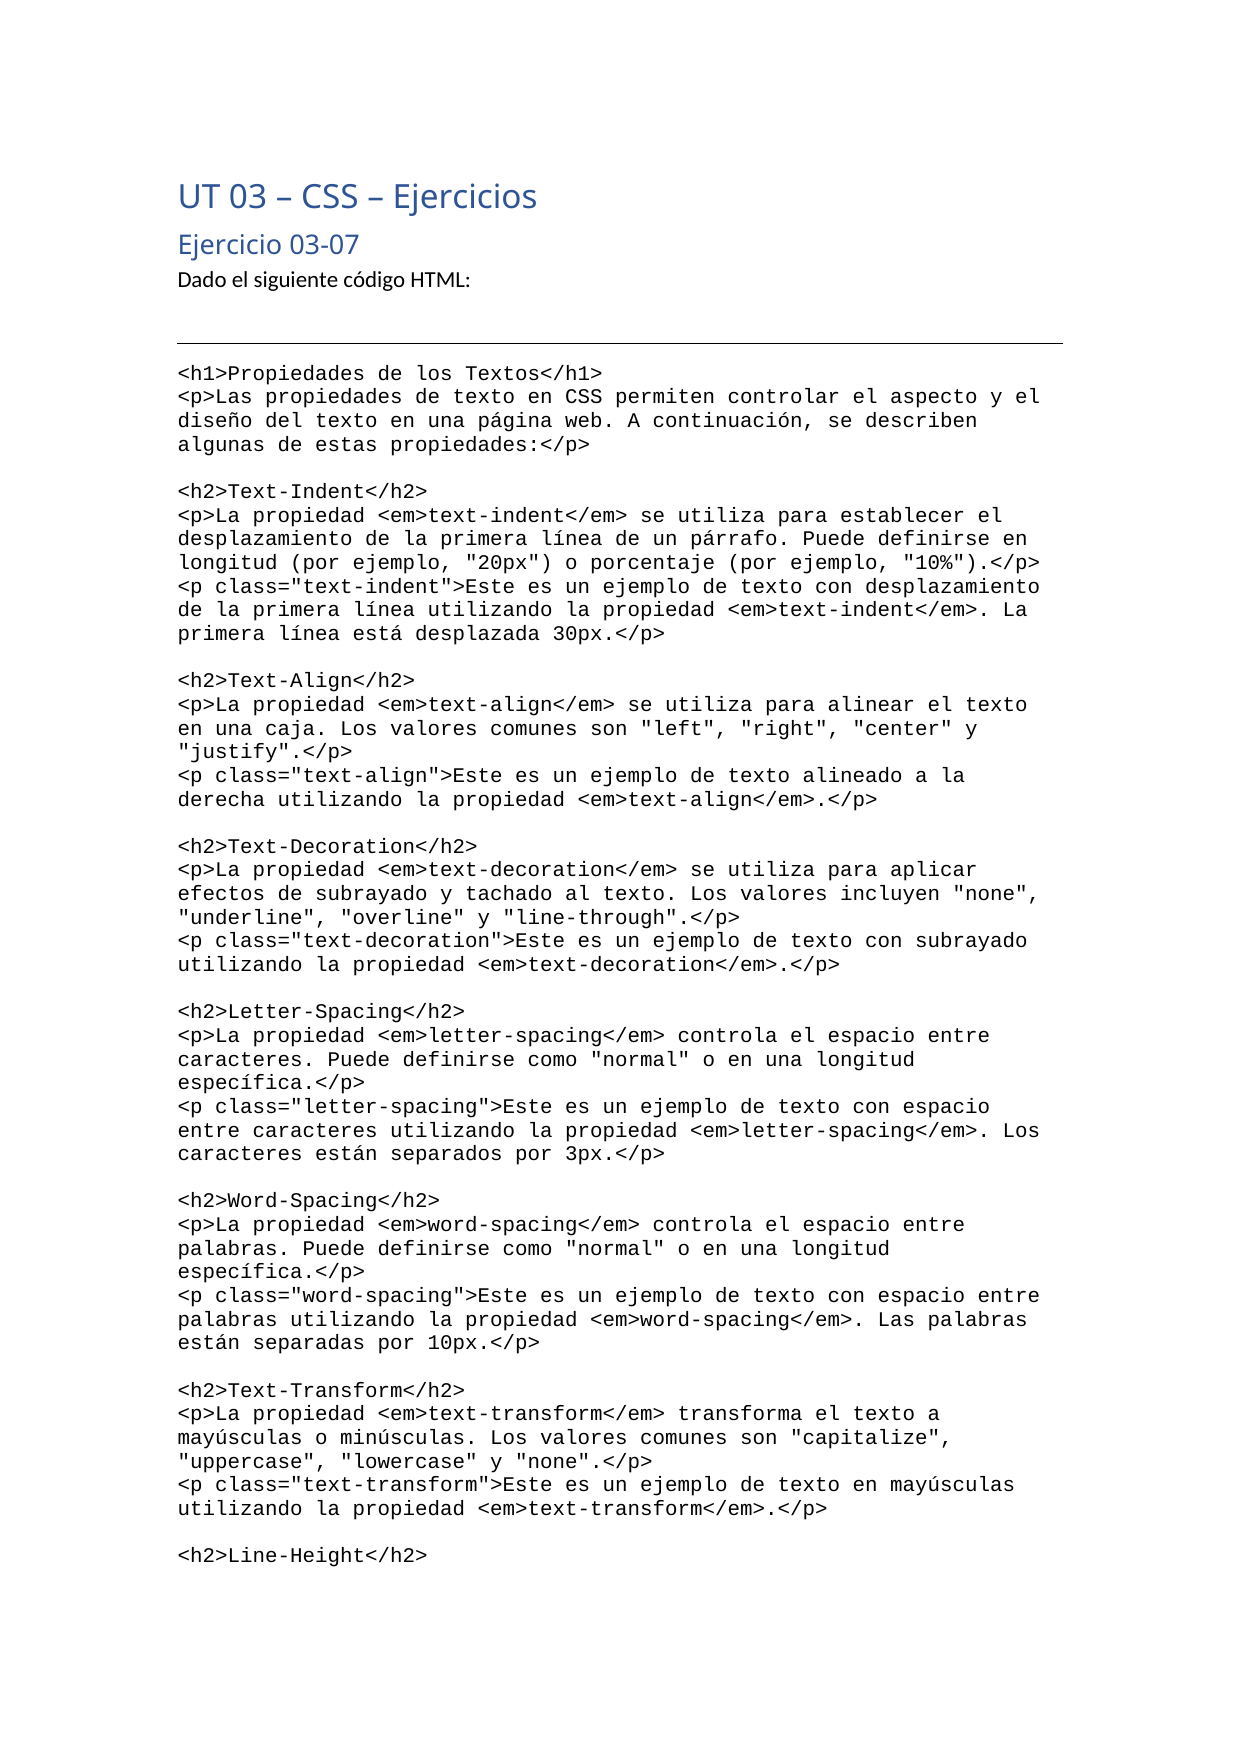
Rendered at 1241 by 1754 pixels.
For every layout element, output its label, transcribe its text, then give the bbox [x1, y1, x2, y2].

text <p>La propiedad <em>text-align</em> se utiliza para alinear el texto en una caja. Los valores comunes son "left", "right", "center" y "justify".</p> [177, 694, 1063, 765]
text <h2>Text-Transform</h2> [177, 1380, 1063, 1403]
text <p>La propiedad <em>word-spacing</em> controla el espacio entre palabras. Puede definirse como "normal" o en una longitud específica.</p> [177, 1214, 1063, 1285]
text Dado el siguiente código HTML: [177, 266, 1063, 293]
text <p>La propiedad <em>text-indent</em> se utiliza para establecer el desplazamiento de la primera línea de un párrafo. Puede definirse en longitud (por ejemplo, "20px") o porcentaje (por ejemplo, "10%").</p> [177, 505, 1063, 576]
subtitle UT 03 – CSS – Ejercicios [177, 173, 1063, 218]
subtitle Ejercicio 03-07 [177, 226, 1063, 263]
text <p>La propiedad <em>text-transform</em> transforma el texto a mayúsculas o minúsculas. Los valores comunes son "capitalize", "uppercase", "lowercase" y "none".</p> [177, 1403, 1063, 1474]
text <p class="text-indent">Este es un ejemplo de texto con desplazamiento de la primera línea utilizando la propiedad <em>text-indent</em>. La primera línea está desplazada 30px.</p> [177, 576, 1063, 647]
text <h1>Propiedades de los Textos</h1> [177, 363, 1063, 387]
text <p class="word-spacing">Este es un ejemplo de texto con espacio entre palabras utilizando la propiedad <em>word-spacing</em>. Las palabras están separadas por 10px.</p> [177, 1285, 1063, 1356]
text <h2>Text-Indent</h2> [177, 481, 1063, 505]
text <h2>Word-Spacing</h2> [177, 1191, 1063, 1214]
text <p class="text-align">Este es un ejemplo de texto alineado a la derecha utilizando la propiedad <em>text-align</em>.</p> [177, 765, 1063, 812]
text <h2>Letter-Spacing</h2> [177, 1001, 1063, 1025]
text <p class="text-transform">Este es un ejemplo de texto en mayúsculas utilizando la propiedad <em>text-transform</em>.</p> [177, 1474, 1063, 1522]
text <p>Las propiedades de texto en CSS permiten controlar el aspecto y el diseño del texto en una página web. A continuación, se describen algunas de estas propiedades:</p> [177, 387, 1063, 457]
text <p>La propiedad <em>text-decoration</em> se utiliza para aplicar efectos de subrayado y tachado al texto. Los valores incluyen "none", "underline", "overline" y "line-through".</p> [177, 859, 1063, 930]
text <p>La propiedad <em>letter-spacing</em> controla el espacio entre caracteres. Puede definirse como "normal" o en una longitud específica.</p> [177, 1025, 1063, 1096]
text <h2>Line-Height</h2> [177, 1545, 1063, 1569]
text <h2>Text-Decoration</h2> [177, 836, 1063, 859]
text <p class="text-decoration">Este es un ejemplo de texto con subrayado utilizando la propiedad <em>text-decoration</em>.</p> [177, 930, 1063, 978]
text <h2>Text-Align</h2> [177, 670, 1063, 694]
text <p class="letter-spacing">Este es un ejemplo de texto con espacio entre caracteres utilizando la propiedad <em>letter-spacing</em>. Los caracteres están separados por 3px.</p> [177, 1096, 1063, 1167]
